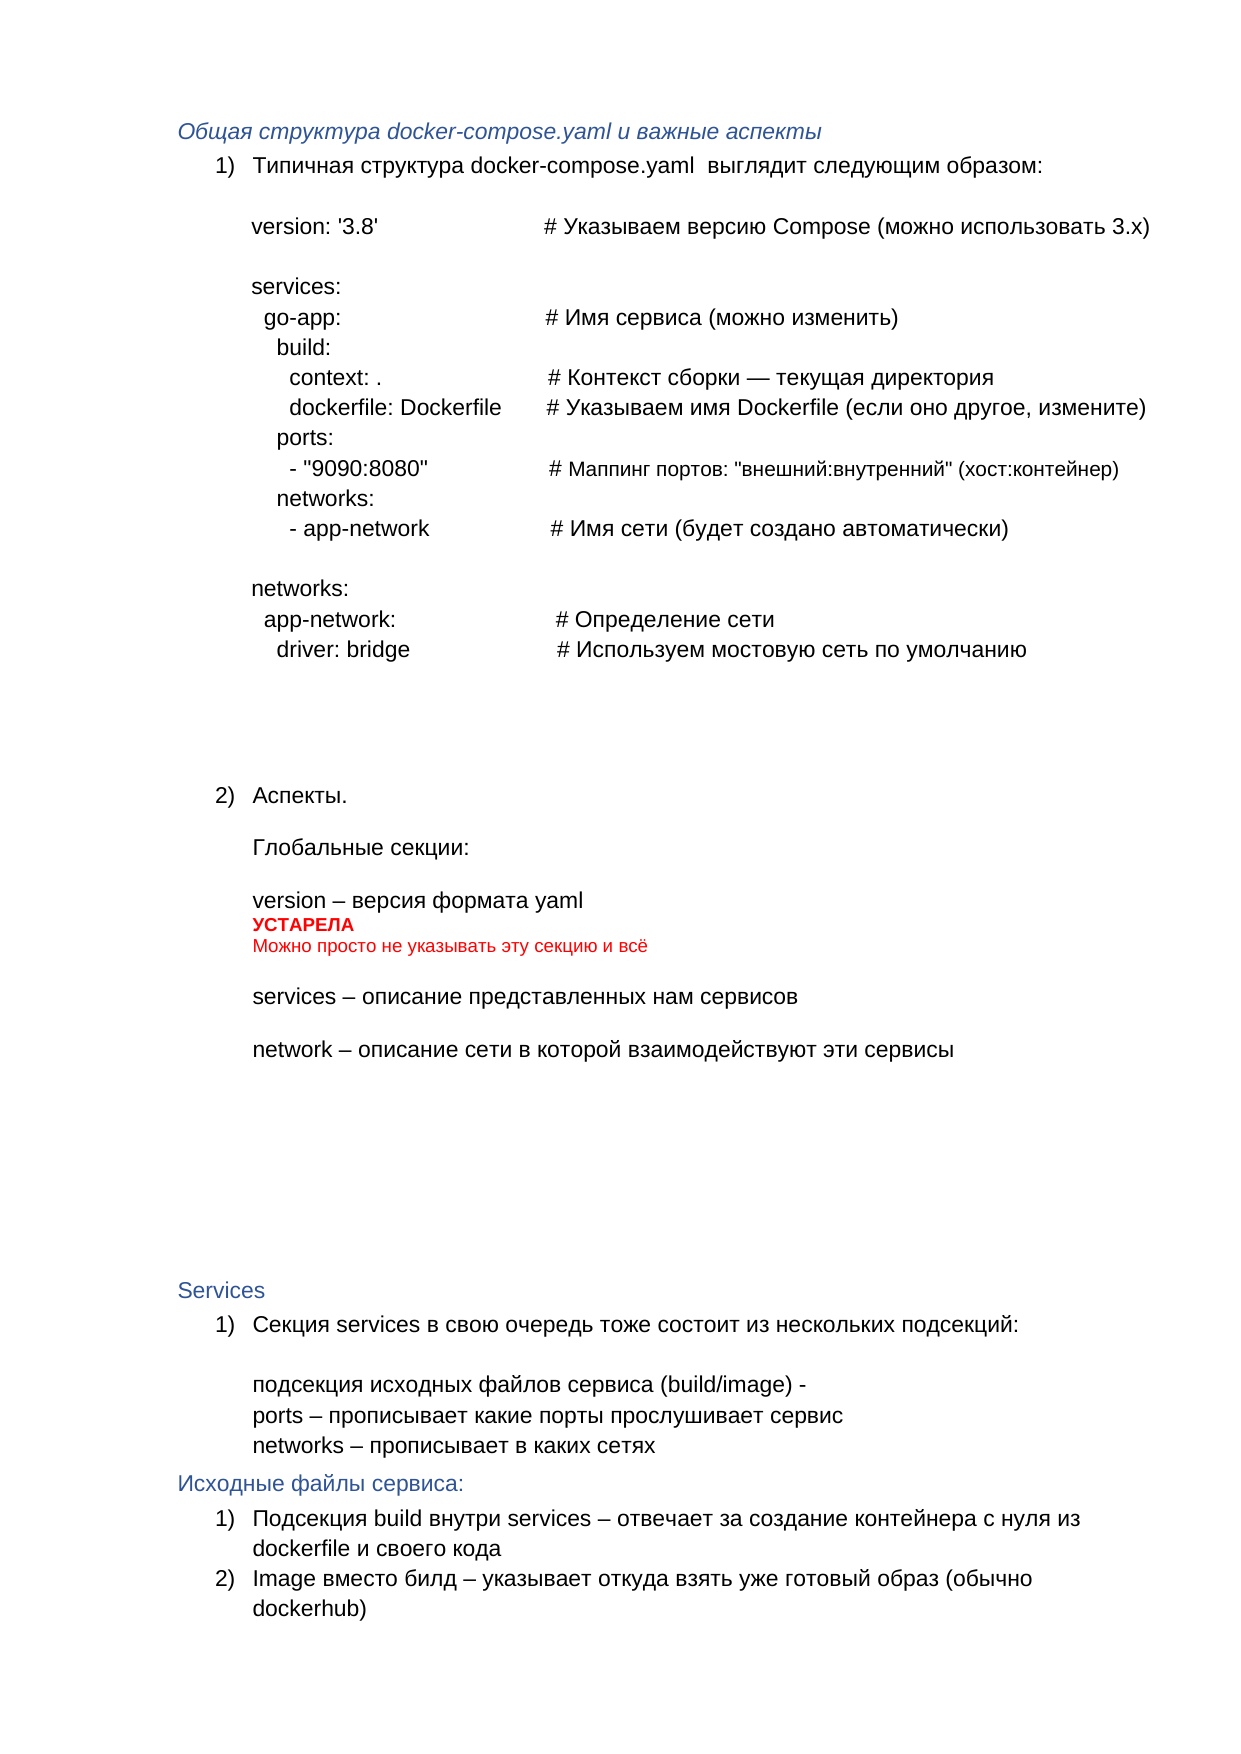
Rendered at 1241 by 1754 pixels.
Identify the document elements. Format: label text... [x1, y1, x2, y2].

text networks: [251, 485, 1152, 511]
subtitle Services [177, 1277, 1152, 1303]
text context: . # Контекст сборки — текущая директория [251, 364, 1152, 390]
text services: [251, 273, 1152, 300]
list Секция services в свою очередь тоже состоит из нескольких подсекций: подсекция исходных файлов сервиса (build/image) - ports – прописывает какие порты прослушивает сервис networks – прописывает в каких сетях [215, 1311, 1152, 1458]
text build: [251, 334, 1152, 360]
text driver: bridge # Используем мостовую сеть по умолчанию [251, 636, 1152, 662]
text - "9090:8080" # Маппинг портов: "внешний:внутренний" (хост:контейнер) [251, 454, 1152, 481]
text - app-network # Имя сети (будет создано автоматически) [251, 515, 1152, 541]
list УСТАРЕЛА [252, 913, 1152, 935]
text ports: [251, 424, 1152, 451]
text version: '3.8' # Указываем версию Compose (можно использовать 3.x) [251, 213, 1152, 239]
list Image вместо билд – указывает откуда взять уже готовый образ (обычно dockerhub) [215, 1565, 1152, 1622]
text networks: [251, 575, 1152, 602]
text dockerfile: Dockerfile # Указываем имя Dockerfile (если оно другое, измените) [251, 394, 1152, 421]
list Аспекты. Глобальные секции: [215, 782, 1152, 861]
text go-app: # Имя сервиса (можно изменить) [251, 303, 1152, 330]
subtitle Общая структура docker-compose.yaml и важные аспекты [177, 118, 1152, 144]
list Подсекция build внутри services – отвечает за создание контейнера с нуля из dockerfile и своего кода [215, 1505, 1152, 1561]
subtitle Исходные файлы сервиса: [177, 1470, 1152, 1497]
text app-network: # Определение сети [251, 606, 1152, 632]
list Можно просто не указывать эту секцию и всё services – описание представленных нам сервисов network – описание сети в которой взаимодействуют эти сервисы [252, 935, 1152, 1062]
list version – версия формата yaml [252, 861, 1152, 913]
list Типичная структура docker-compose.yaml выглядит следующим образом: [215, 152, 1152, 179]
